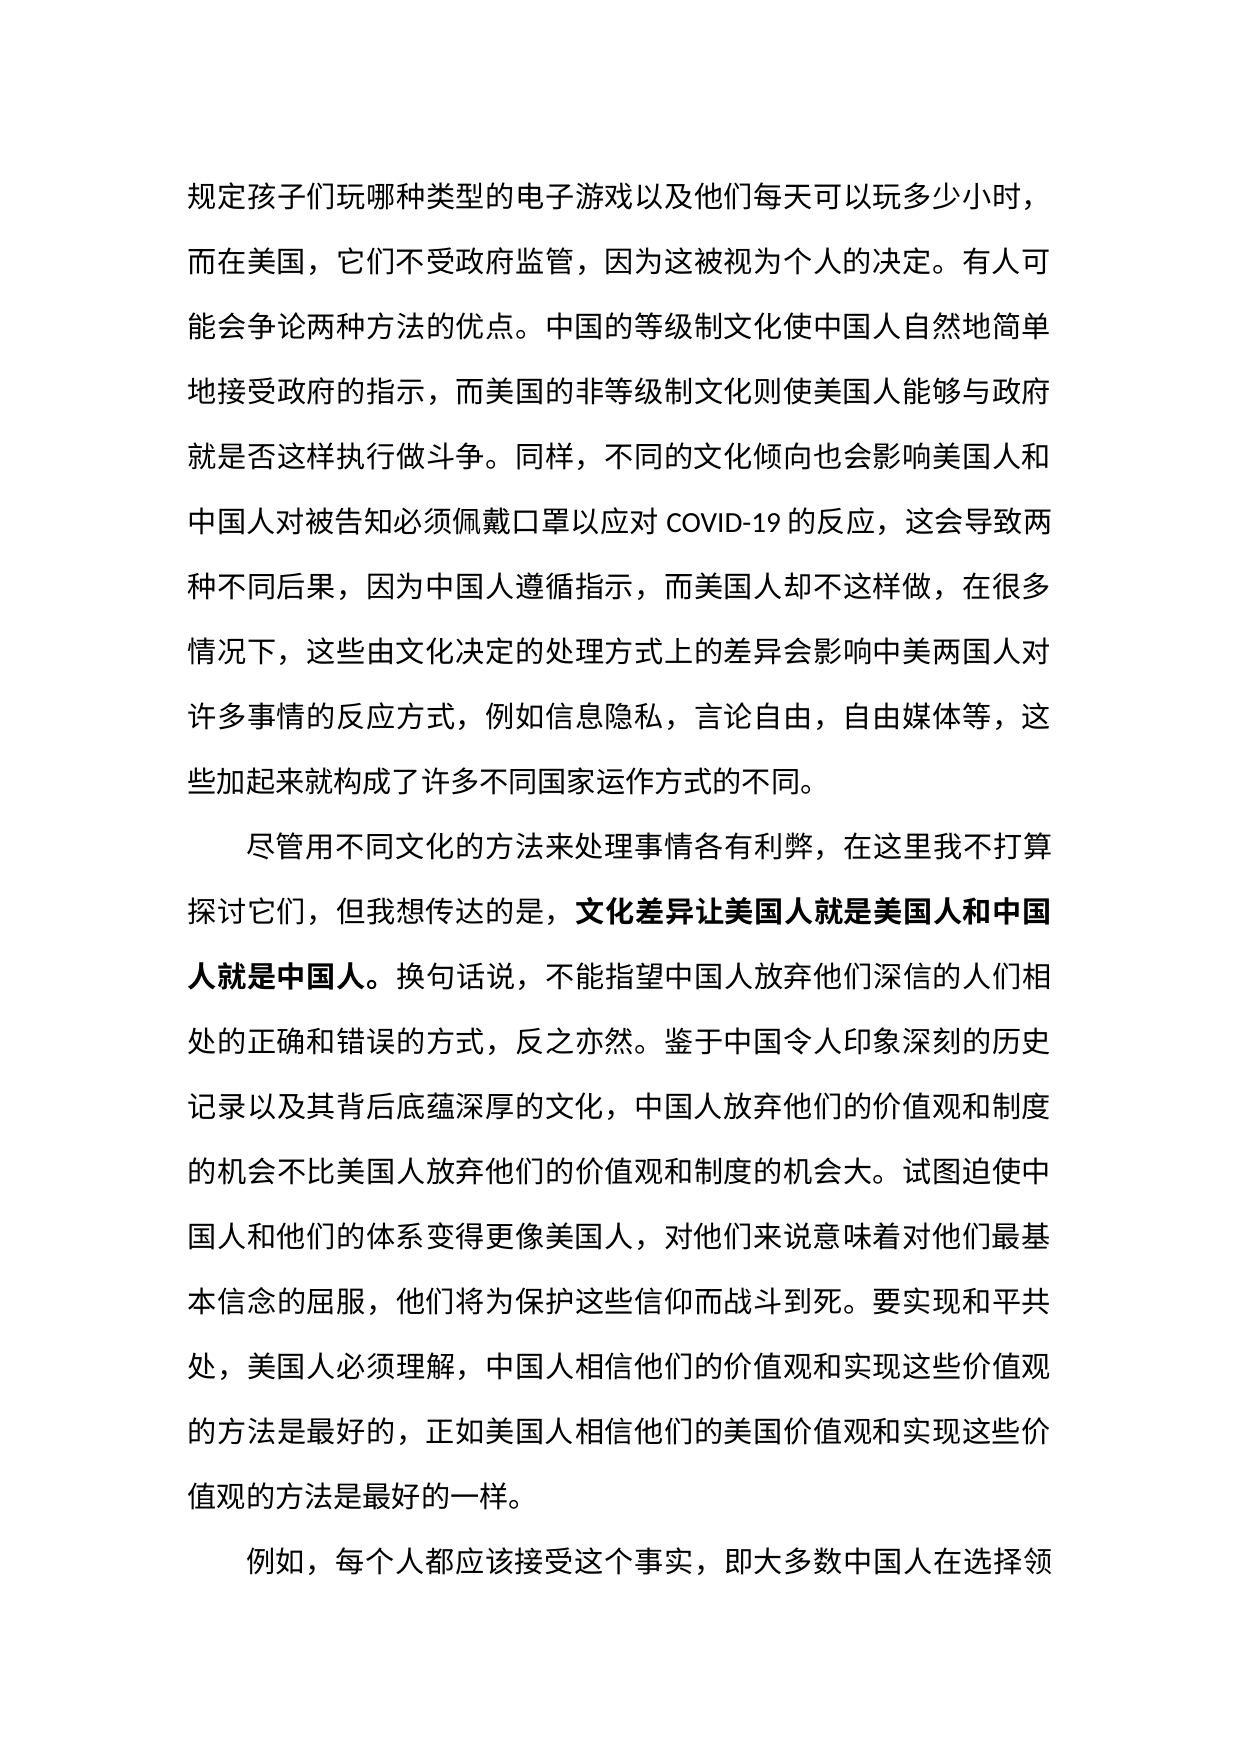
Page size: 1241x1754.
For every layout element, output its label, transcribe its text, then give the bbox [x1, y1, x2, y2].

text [187, 1527, 1053, 1592]
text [187, 162, 1053, 812]
text 尽管用不同文化的方法来处理事情各有利弊，在这里我不打算探讨它们，但我想传达的是，文化差异让美国人就是美国人和中国人就是中国人。换句话说，不能指望中国人放弃他们深信的人们相处的正确和错误的方式，反之亦然。鉴于中国令人印象深刻的历史记录以及其背后底蕴深厚的文化，中国人放弃他们的价值观和制度的机会不比美国人放弃他们的价值观和制度的机会大。试图迫使中国人和他们的体系变得更像美国人，对他们来说意味着对他们最基本信念的屈服，他们将为保护这些信仰而战斗到死。要实现和平共处，美国人必须理解，中国人相信他们的价值观和实现这些价值观的方法是最好的，正如美国人相信他们的美国价值观和实现这些价值观的方法是最好的一样。 [187, 812, 1053, 1527]
